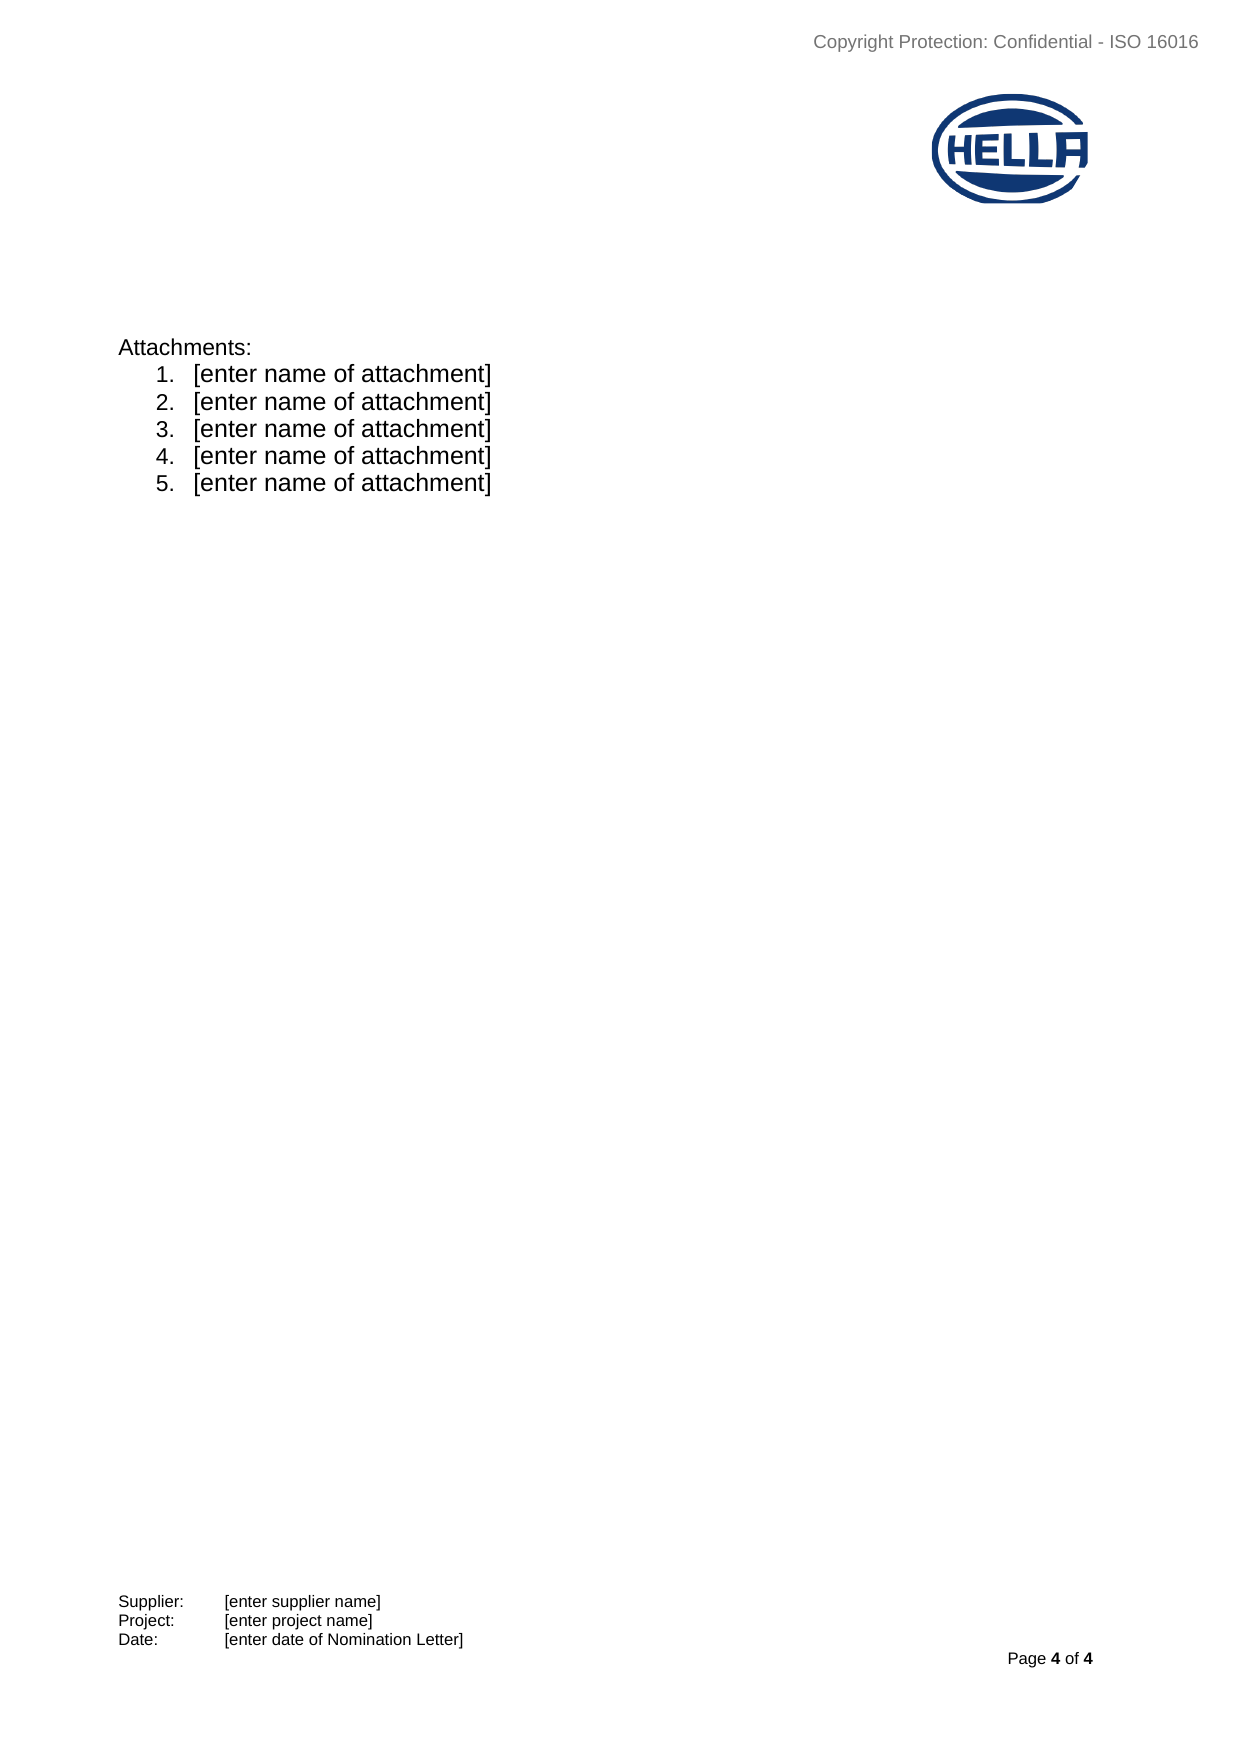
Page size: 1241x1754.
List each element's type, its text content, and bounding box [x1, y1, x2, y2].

text Attachments: [118, 334, 1092, 361]
